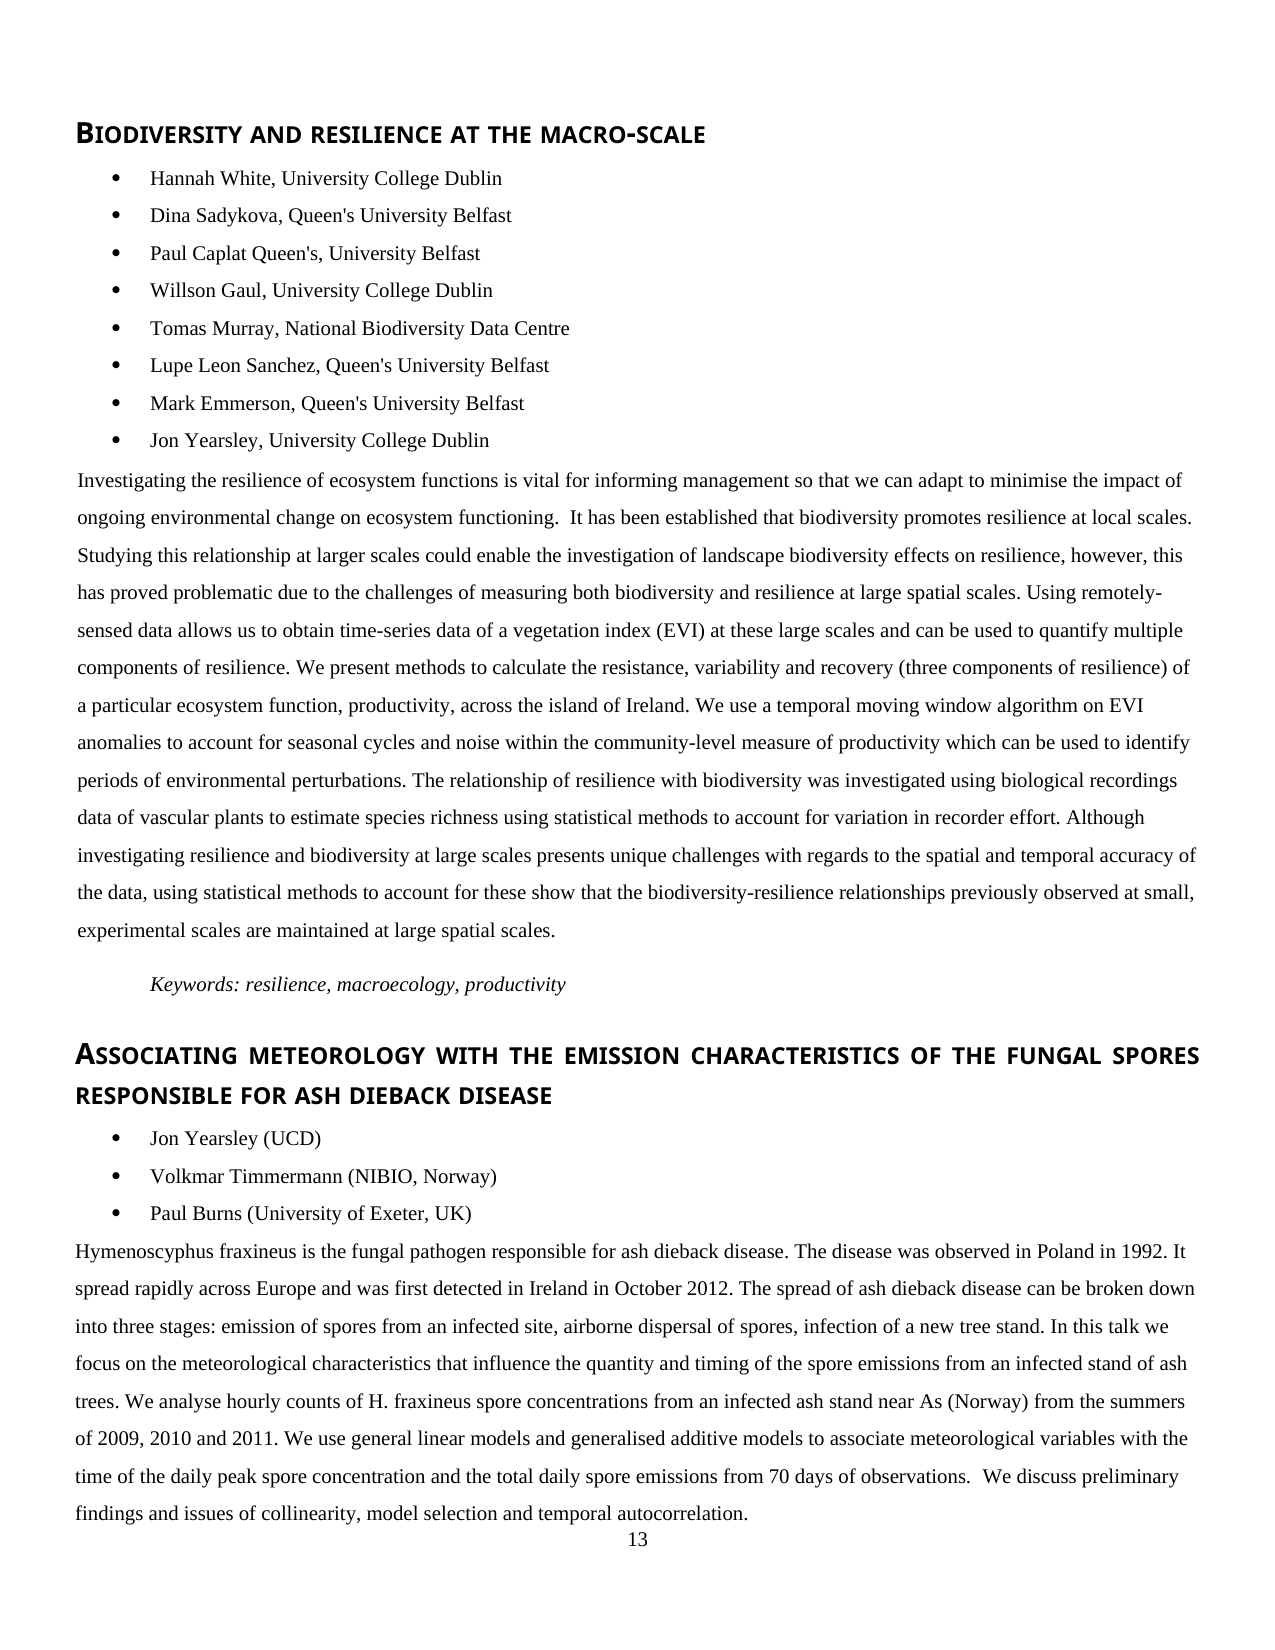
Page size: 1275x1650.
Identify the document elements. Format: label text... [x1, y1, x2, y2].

subtitle Biodiversity and resilience at the macro-scale [75, 112, 1200, 152]
list Paul Burns (University of Exeter, UK) [112, 1188, 1200, 1225]
list Mark Emmerson, Queen's University Belfast [112, 377, 1200, 415]
list Tomas Murray, National Biodiversity Data Centre [112, 302, 1200, 340]
list Jon Yearsley, University College Dublin [112, 415, 1200, 452]
list Volkmar Timmermann (NIBIO, Norway) [112, 1150, 1200, 1188]
text Investigating the resilience of ecosystem functions is vital for informing management so that we can adapt to minimise the impact of ongoing environmental change on ecosystem functioning. It has been established that biodiversity promotes resilience at local scales. Studying this relationship at larger scales could enable the investigation of landscape biodiversity effects on resilience, however, this has proved problematic due to the challenges of measuring both biodiversity and resilience at large spatial scales. Using remotely-sensed data allows us to obtain time-series data of a vegetation index (EVI) at these large scales and can be used to quantify multiple components of resilience. We present methods to calculate the resistance, variability and recovery (three components of resilience) of a particular ecosystem function, productivity, across the island of Ireland. We use a temporal moving window algorithm on EVI anomalies to account for seasonal cycles and noise within the community-level measure of productivity which can be used to identify periods of environmental perturbations. The relationship of resilience with biodiversity was investigated using biological recordings data of vascular plants to estimate species richness using statistical methods to account for variation in recorder effort. Although investigating resilience and biodiversity at large scales presents unique challenges with regards to the spatial and temporal accuracy of the data, using statistical methods to account for these show that the biodiversity-resilience relationships previously observed at small, experimental scales are maintained at large spatial scales. [77, 454, 1198, 942]
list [75, 1225, 1200, 1525]
list Lupe Leon Sanchez, Queen's University Belfast [112, 340, 1200, 377]
list Jon Yearsley (UCD) [112, 1113, 1200, 1150]
list Willson Gaul, University College Dublin [112, 265, 1200, 302]
list Hannah White, University College Dublin [112, 152, 1200, 190]
text Keywords: resilience, macroecology, productivity [150, 958, 1125, 996]
list Paul Caplat Queen's, University Belfast [112, 227, 1200, 265]
subtitle Associating meteorology with the emission characteristics of the fungal spores responsible for ash dieback disease [75, 1033, 1200, 1113]
list Dina Sadykova, Queen's University Belfast [112, 190, 1200, 227]
